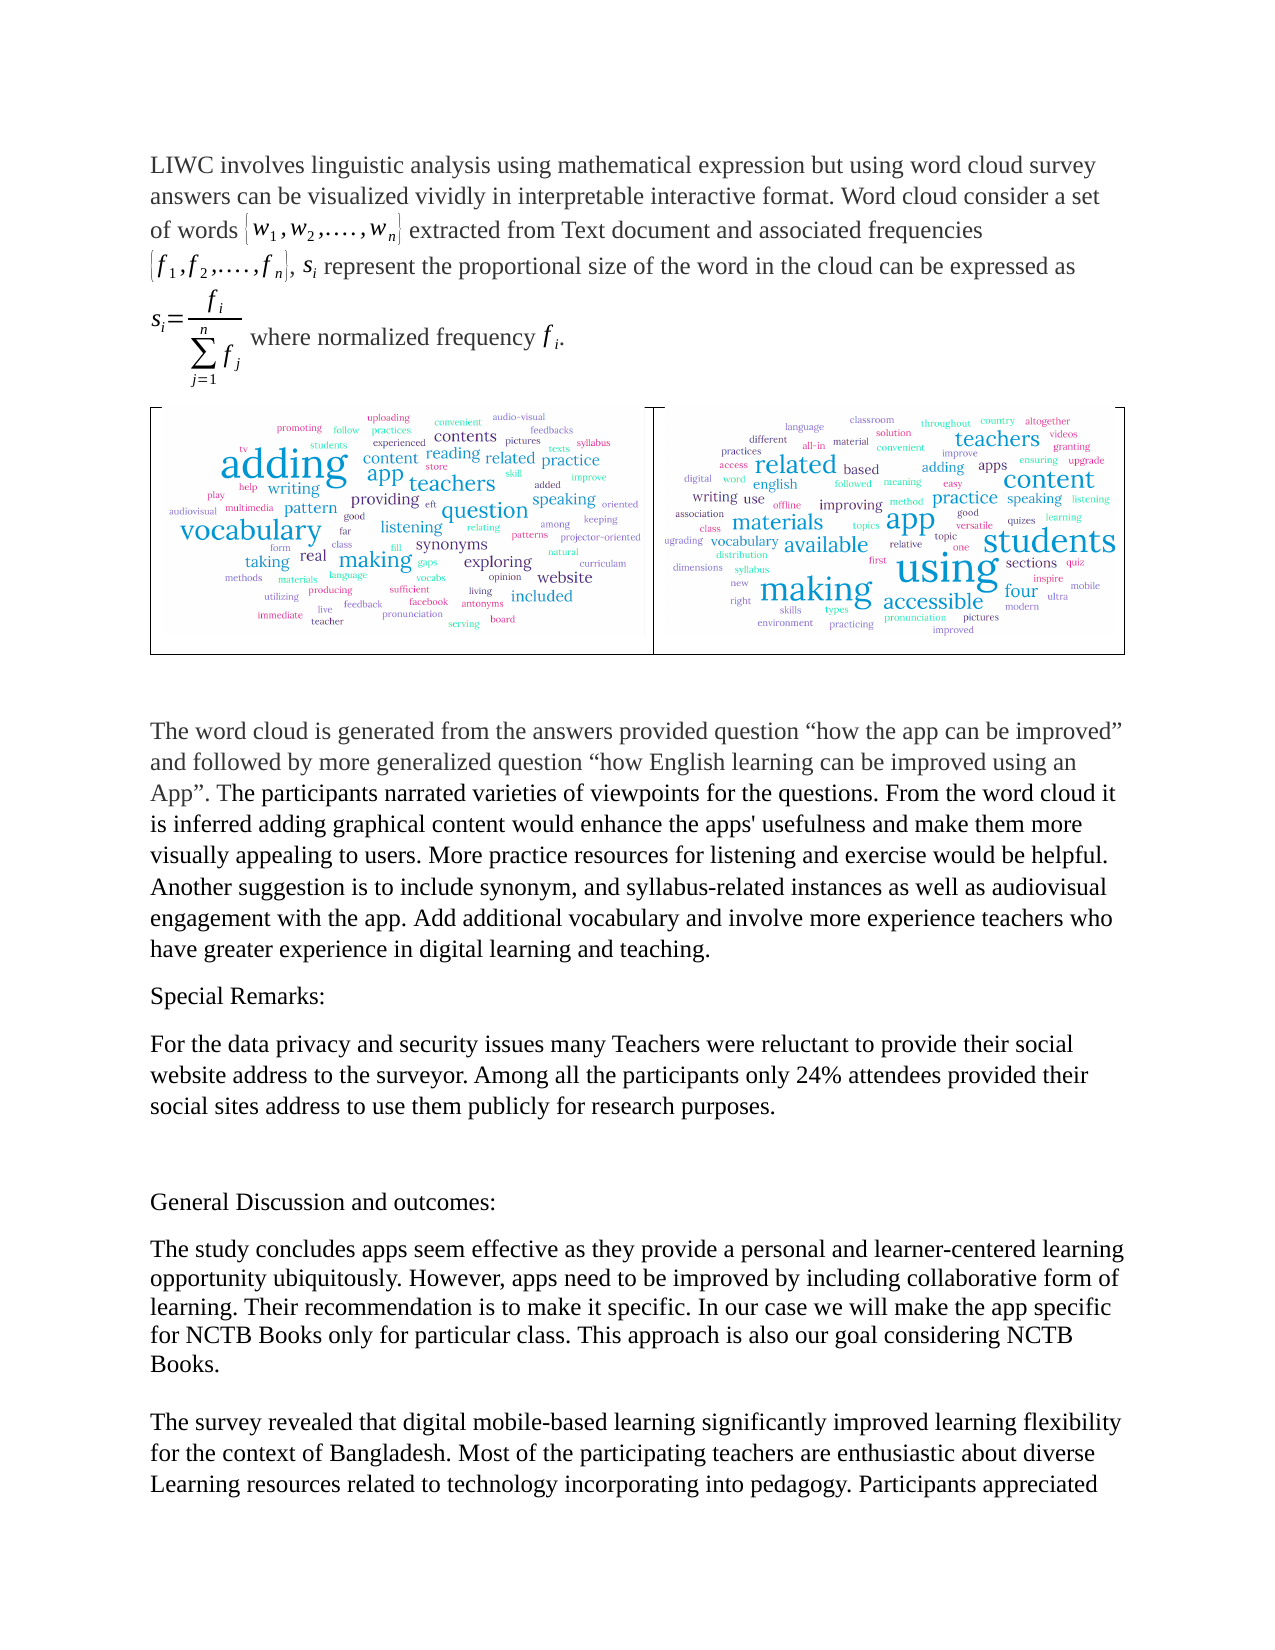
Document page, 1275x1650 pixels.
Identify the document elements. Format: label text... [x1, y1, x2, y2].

picture [664, 407, 1116, 636]
text For the data privacy and security issues many Teachers were reluctant to provide their social website address to the surveyor. Among all the participants only 24% attendees provided their social sites address to use them publicly for research purposes. [150, 1029, 1125, 1120]
table_header [151, 408, 653, 654]
picture [161, 407, 645, 636]
text The word cloud is generated from the answers provided question “how the app can be improved” and followed by more generalized question “how English learning can be improved using an App”. The participants narrated varieties of viewpoints for the questions. From the word cloud it is inferred adding graphical content would enhance the apps' usefulness and make them more visually appealing to users. More practice resources for listening and exercise would be helpful. Another suggestion is to include synonym, and syllabus-related instances as well as audiovisual engagement with the app. Add additional vocabulary and involve more experience teachers who have greater experience in digital learning and teaching. [150, 716, 1125, 962]
text LIWC involves linguistic analysis using mathematical expression but using word cloud survey answers can be visualized vividly in interpretable interactive format. Word cloud consider a set of words extracted from Text document and associated frequencies , represent the proportional size of the word in the cloud can be expressed as where normalized frequency . [150, 150, 1125, 388]
text General Discussion and outcomes: [150, 1187, 1125, 1215]
text Special Remarks: [150, 981, 1125, 1010]
table_header [654, 408, 1124, 654]
